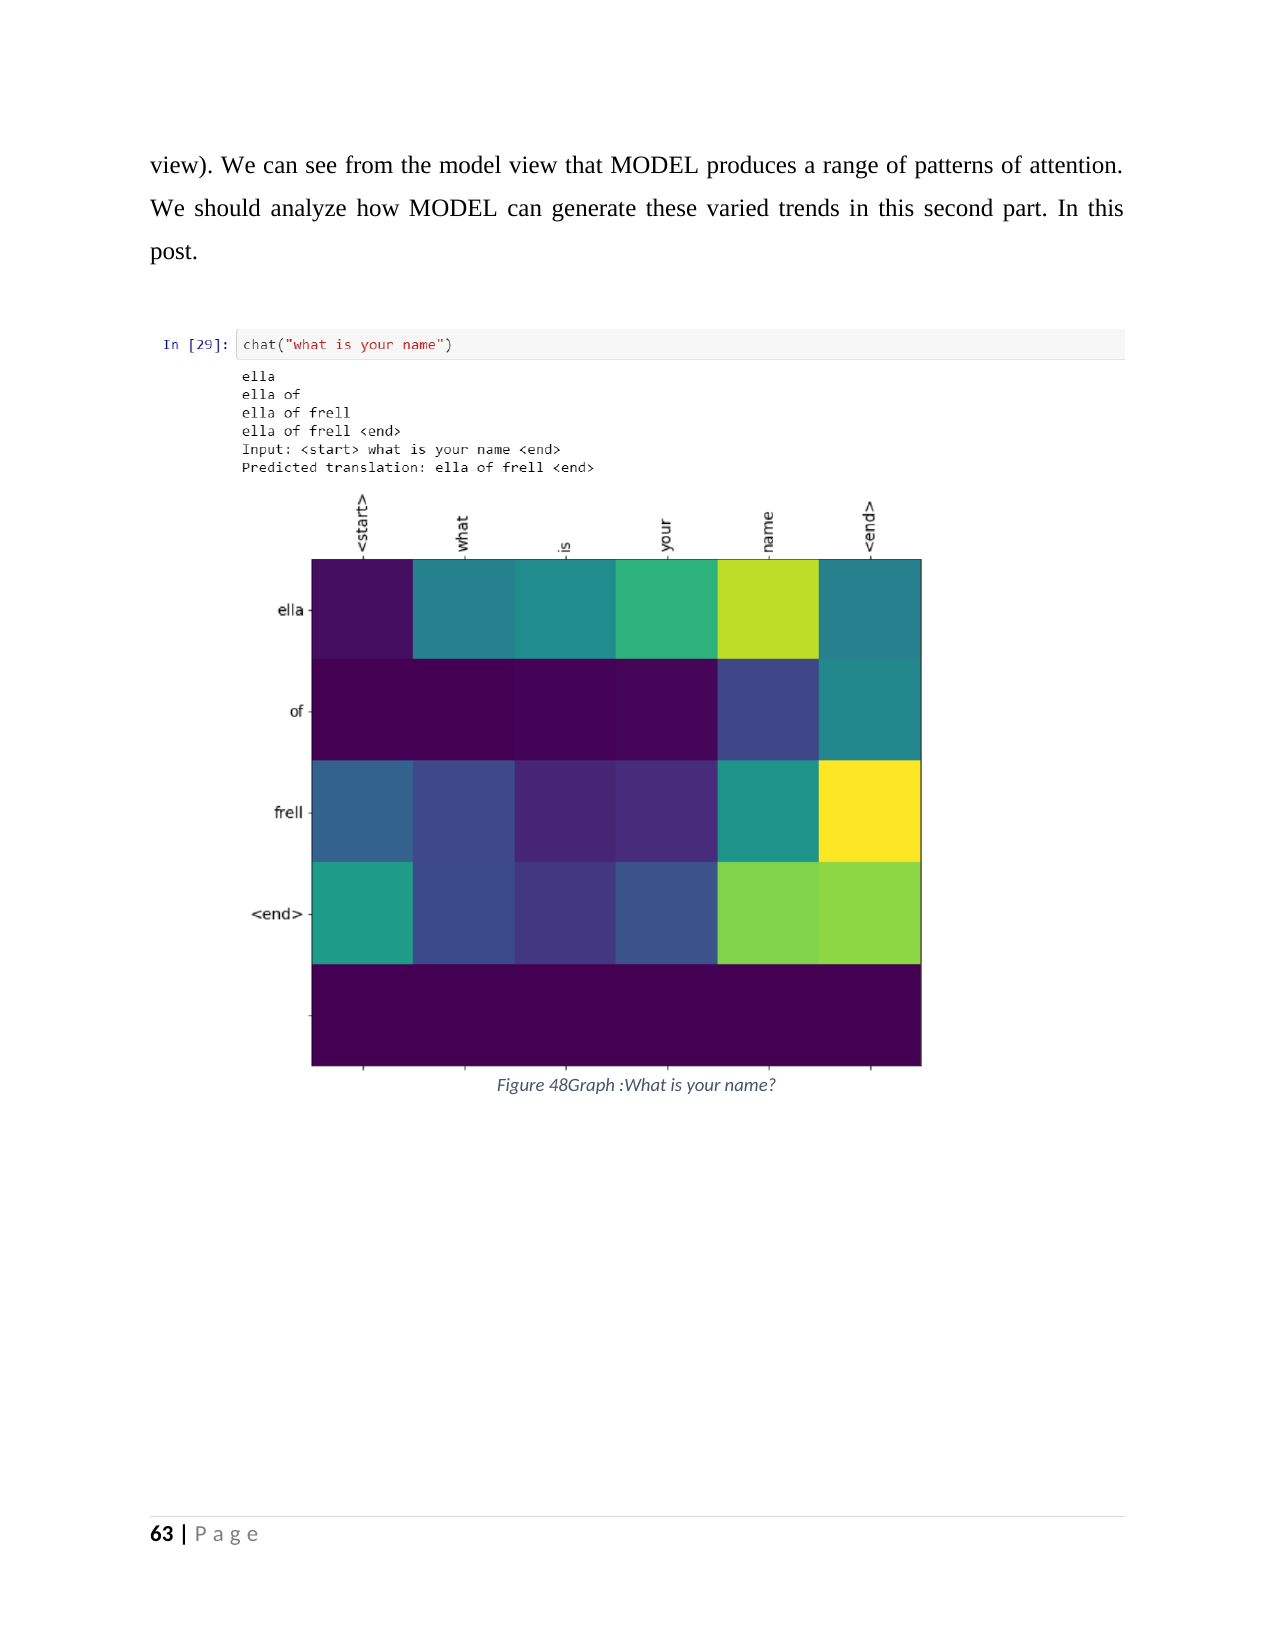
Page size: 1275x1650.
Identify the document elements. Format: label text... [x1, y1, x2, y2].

picture [150, 329, 1125, 1073]
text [150, 150, 1125, 265]
text Figure 48Graph :What is your name? [150, 1073, 1125, 1096]
